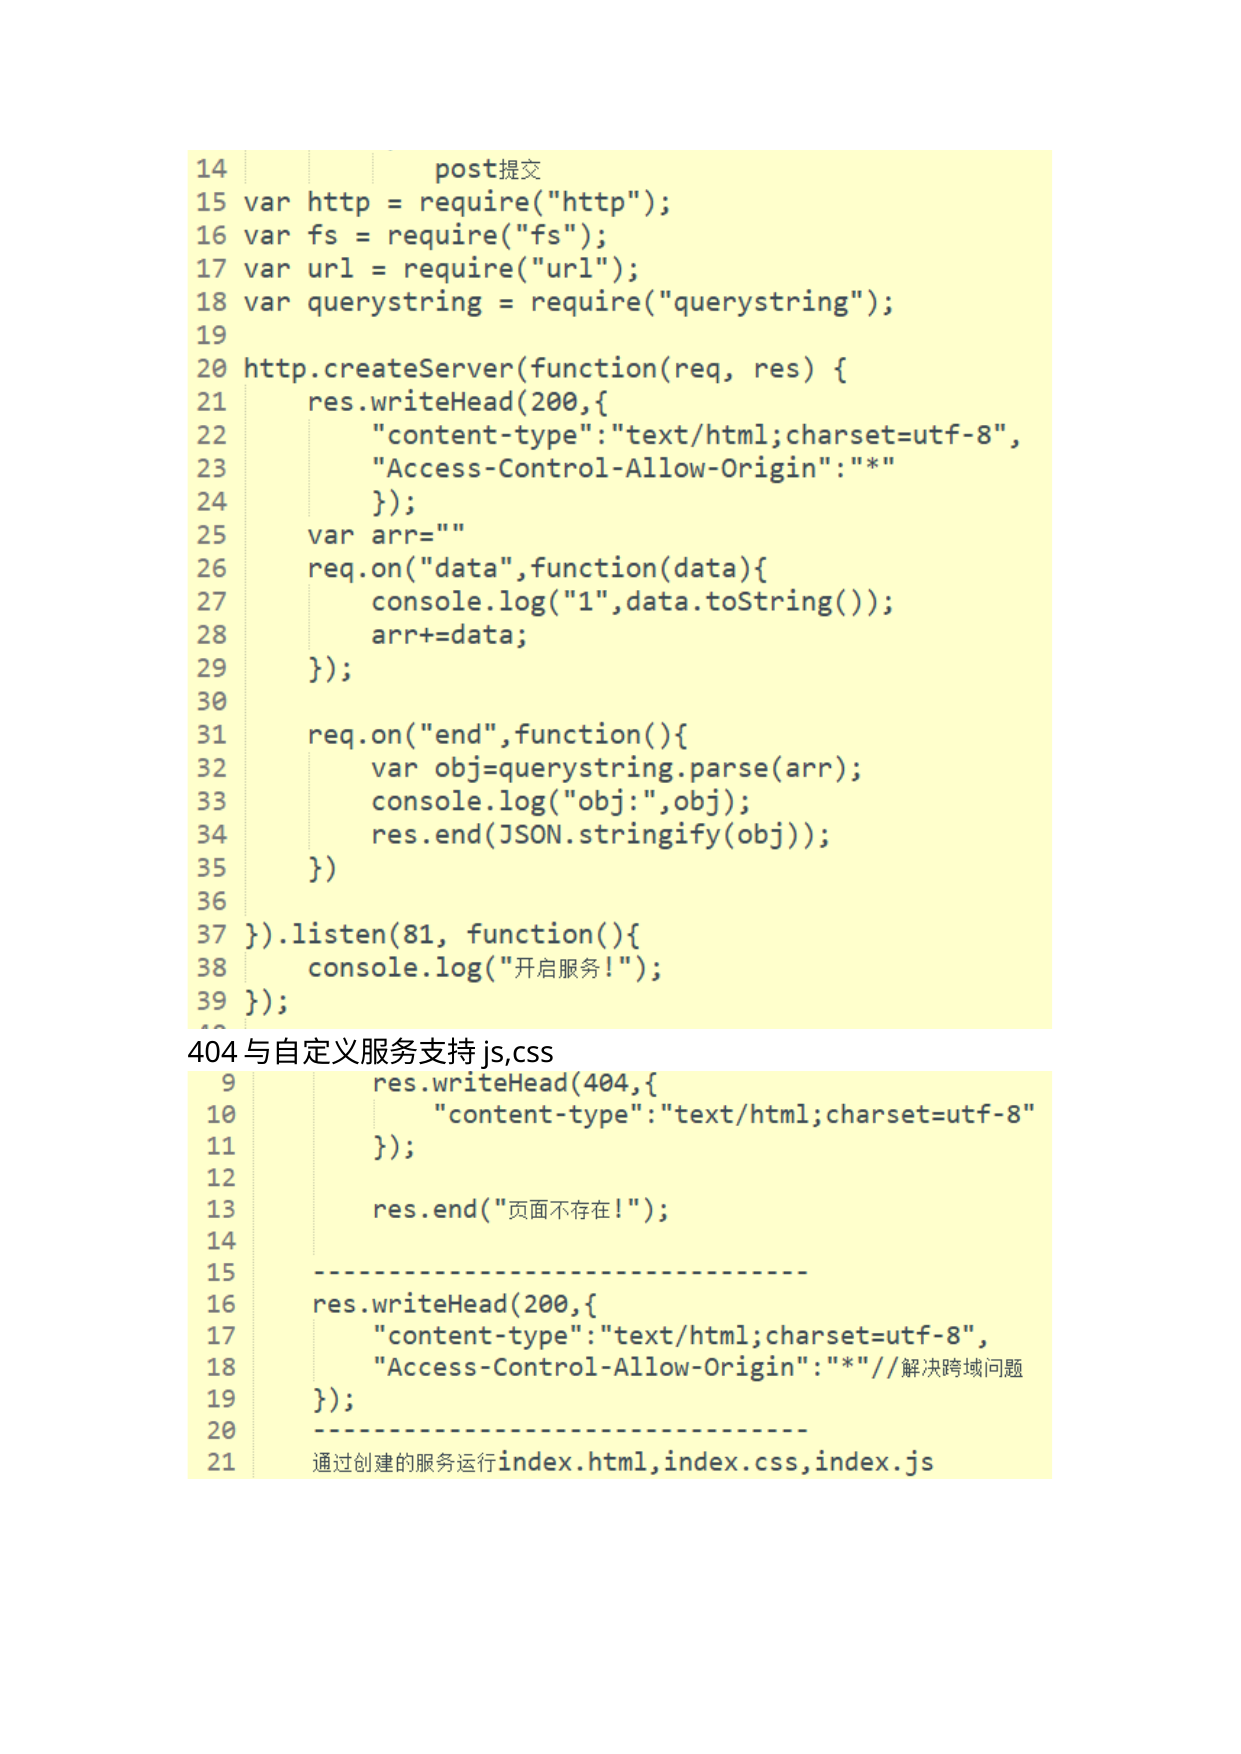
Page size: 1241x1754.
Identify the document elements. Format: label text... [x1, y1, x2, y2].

picture [187, 150, 1053, 1029]
text 404与自定义服务支持js,css [187, 1029, 1053, 1071]
picture [187, 1071, 1053, 1479]
